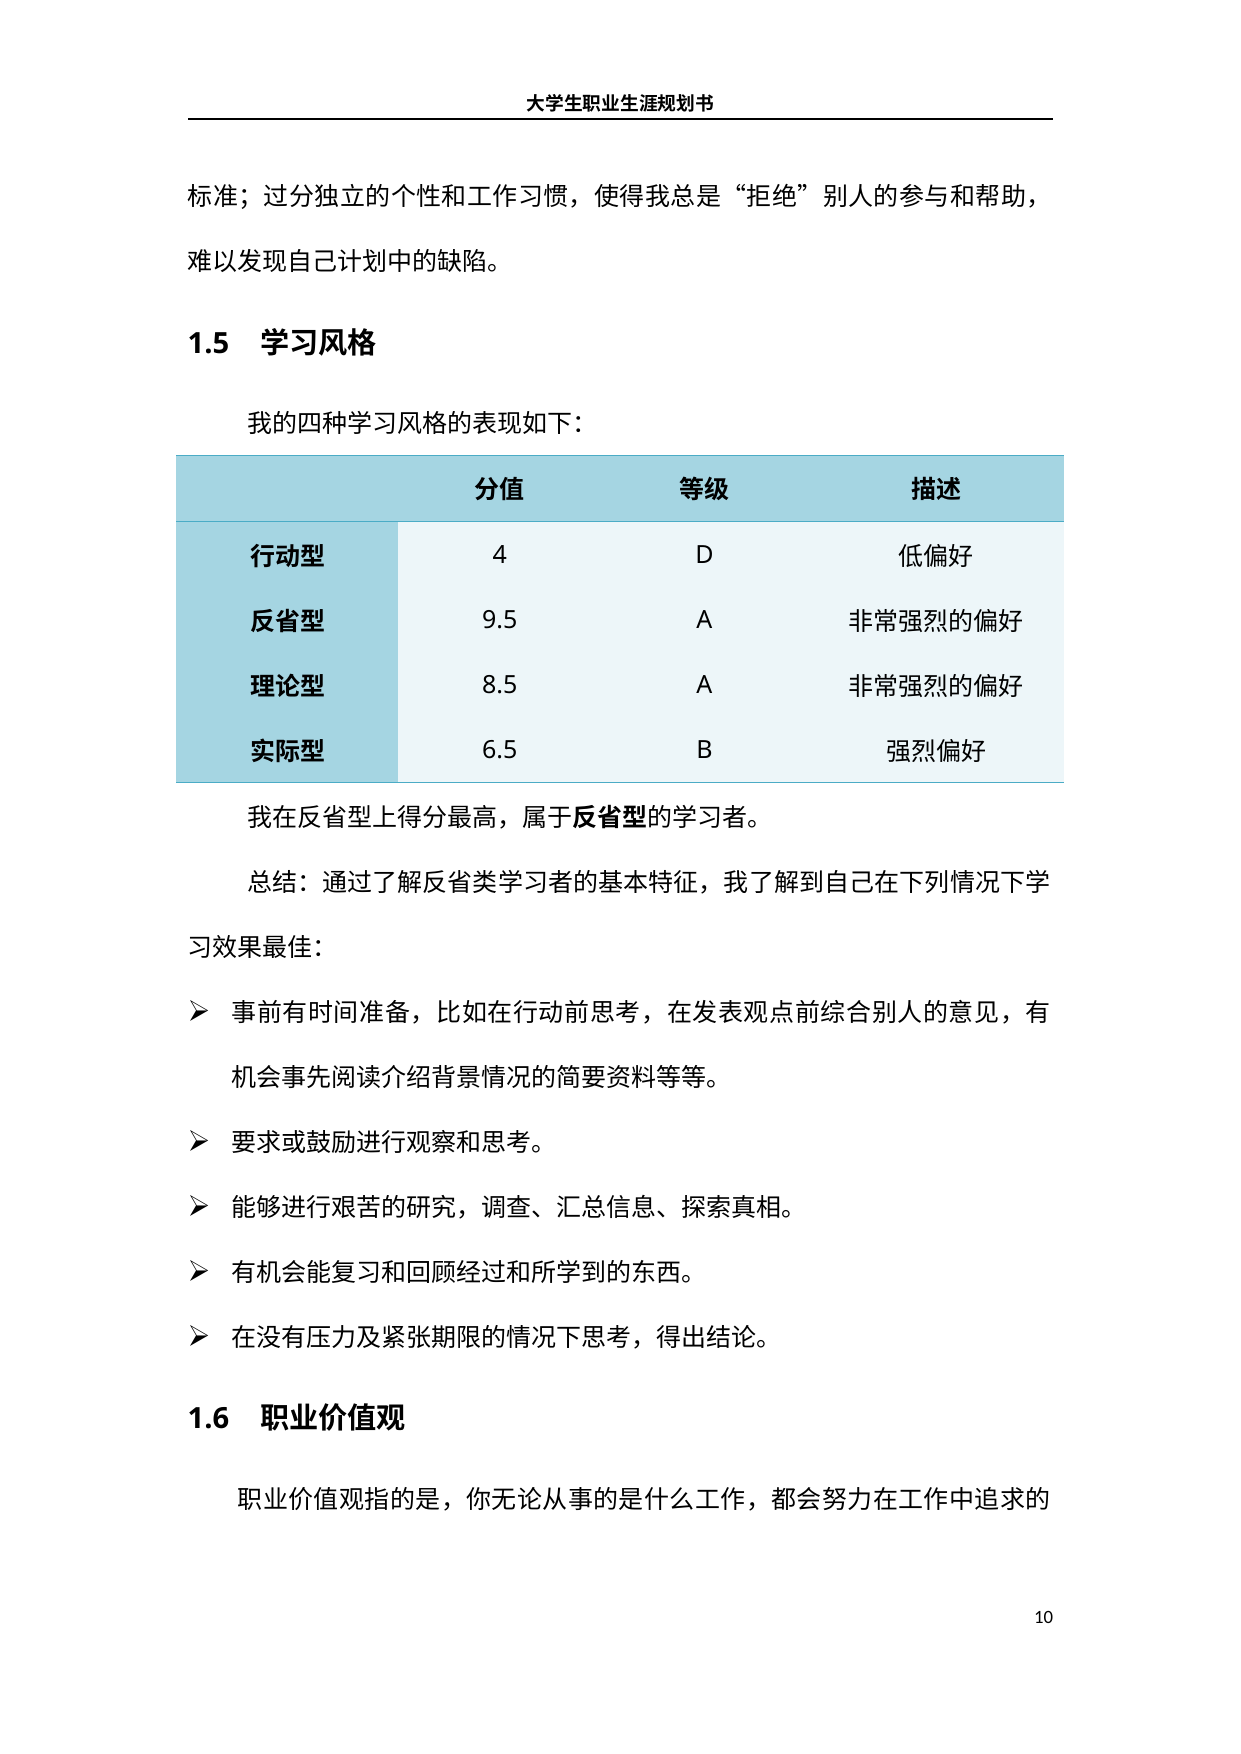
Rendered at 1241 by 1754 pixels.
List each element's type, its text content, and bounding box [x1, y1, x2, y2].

table_cell 实际型 [176, 717, 398, 782]
table_cell 强烈偏好 [808, 717, 1064, 782]
table_header 分值 [398, 456, 601, 521]
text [187, 1465, 1053, 1530]
table_header 等级 [601, 456, 808, 521]
table_cell 非常强烈的偏好 [808, 587, 1064, 652]
table_cell 行动型 [176, 522, 398, 587]
subtitle 职业价值观 [187, 1384, 1053, 1449]
table_cell 反省型 [176, 587, 398, 652]
table_cell A [601, 652, 808, 717]
table_cell 非常强烈的偏好 [808, 652, 1064, 717]
table_cell 4 [398, 522, 601, 587]
table_cell B [601, 717, 808, 782]
list 事前有时间准备，比如在行动前思考，在发表观点前综合别人的意见，有机会事先阅读介绍背景情况的简要资料等等。 [187, 978, 1053, 1108]
table_header [176, 456, 398, 521]
list 能够进行艰苦的研究，调查、汇总信息、探索真相。 [187, 1173, 1053, 1238]
table_cell 低偏好 [808, 522, 1064, 587]
text 我在反省型上得分最高，属于反省型的学习者。 [187, 783, 1053, 848]
table_cell 理论型 [176, 652, 398, 717]
list 在没有压力及紧张期限的情况下思考，得出结论。 [187, 1303, 1053, 1368]
text 总结：通过了解反省类学习者的基本特征，我了解到自己在下列情况下学习效果最佳： [187, 848, 1053, 978]
table_cell 9.5 [398, 587, 601, 652]
text 我的四种学习风格的表现如下： [187, 389, 1053, 454]
table_header 描述 [808, 456, 1064, 521]
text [187, 162, 1053, 292]
subtitle 学习风格 [187, 308, 1053, 373]
table_cell 8.5 [398, 652, 601, 717]
table_cell D [601, 522, 808, 587]
table_cell 6.5 [398, 717, 601, 782]
list 要求或鼓励进行观察和思考。 [187, 1108, 1053, 1173]
list 有机会能复习和回顾经过和所学到的东西。 [187, 1238, 1053, 1303]
table_cell A [601, 587, 808, 652]
